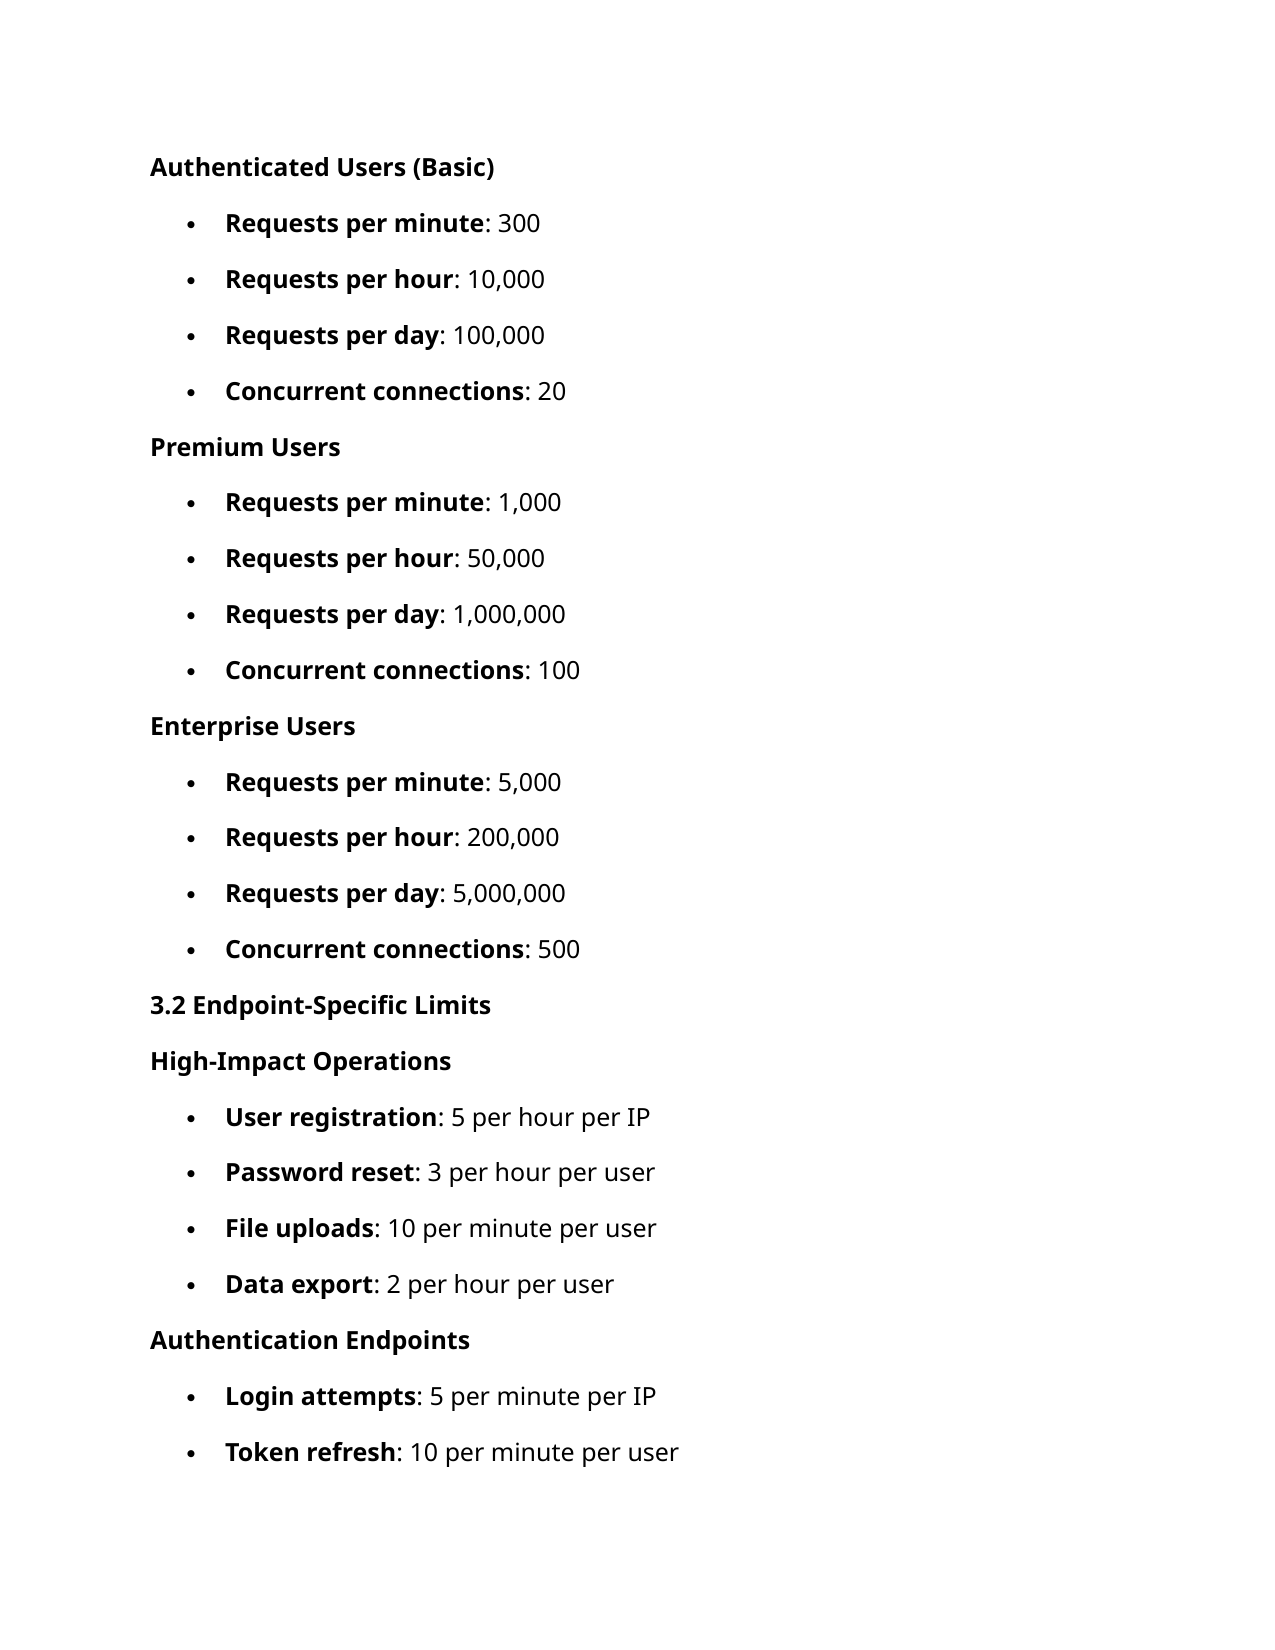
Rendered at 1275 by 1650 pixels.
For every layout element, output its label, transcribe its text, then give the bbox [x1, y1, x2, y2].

list Requests per minute: 300 [187, 206, 1125, 240]
list Requests per day: 5,000,000 [187, 876, 1125, 910]
text High-Impact Operations [150, 1043, 1125, 1077]
list Requests per hour: 50,000 [187, 541, 1125, 575]
list Requests per minute: 5,000 [187, 764, 1125, 798]
list Requests per day: 1,000,000 [187, 597, 1125, 631]
list Data export: 2 per hour per user [187, 1267, 1125, 1301]
text Enterprise Users [150, 708, 1125, 742]
list Password reset: 3 per hour per user [187, 1155, 1125, 1189]
list Concurrent connections: 500 [187, 932, 1125, 966]
text Premium Users [150, 429, 1125, 463]
text Authentication Endpoints [150, 1322, 1125, 1357]
list User registration: 5 per hour per IP [187, 1099, 1125, 1133]
text Authenticated Users (Basic) [150, 150, 1125, 184]
list Requests per hour: 10,000 [187, 262, 1125, 296]
list File uploads: 10 per minute per user [187, 1211, 1125, 1245]
text 3.2 Endpoint-Specific Limits [150, 987, 1125, 1022]
list Requests per day: 100,000 [187, 317, 1125, 352]
list Token refresh: 10 per minute per user [187, 1434, 1125, 1468]
list Requests per minute: 1,000 [187, 485, 1125, 519]
list Concurrent connections: 100 [187, 652, 1125, 687]
list Login attempts: 5 per minute per IP [187, 1378, 1125, 1412]
list Concurrent connections: 20 [187, 373, 1125, 407]
list Requests per hour: 200,000 [187, 820, 1125, 854]
